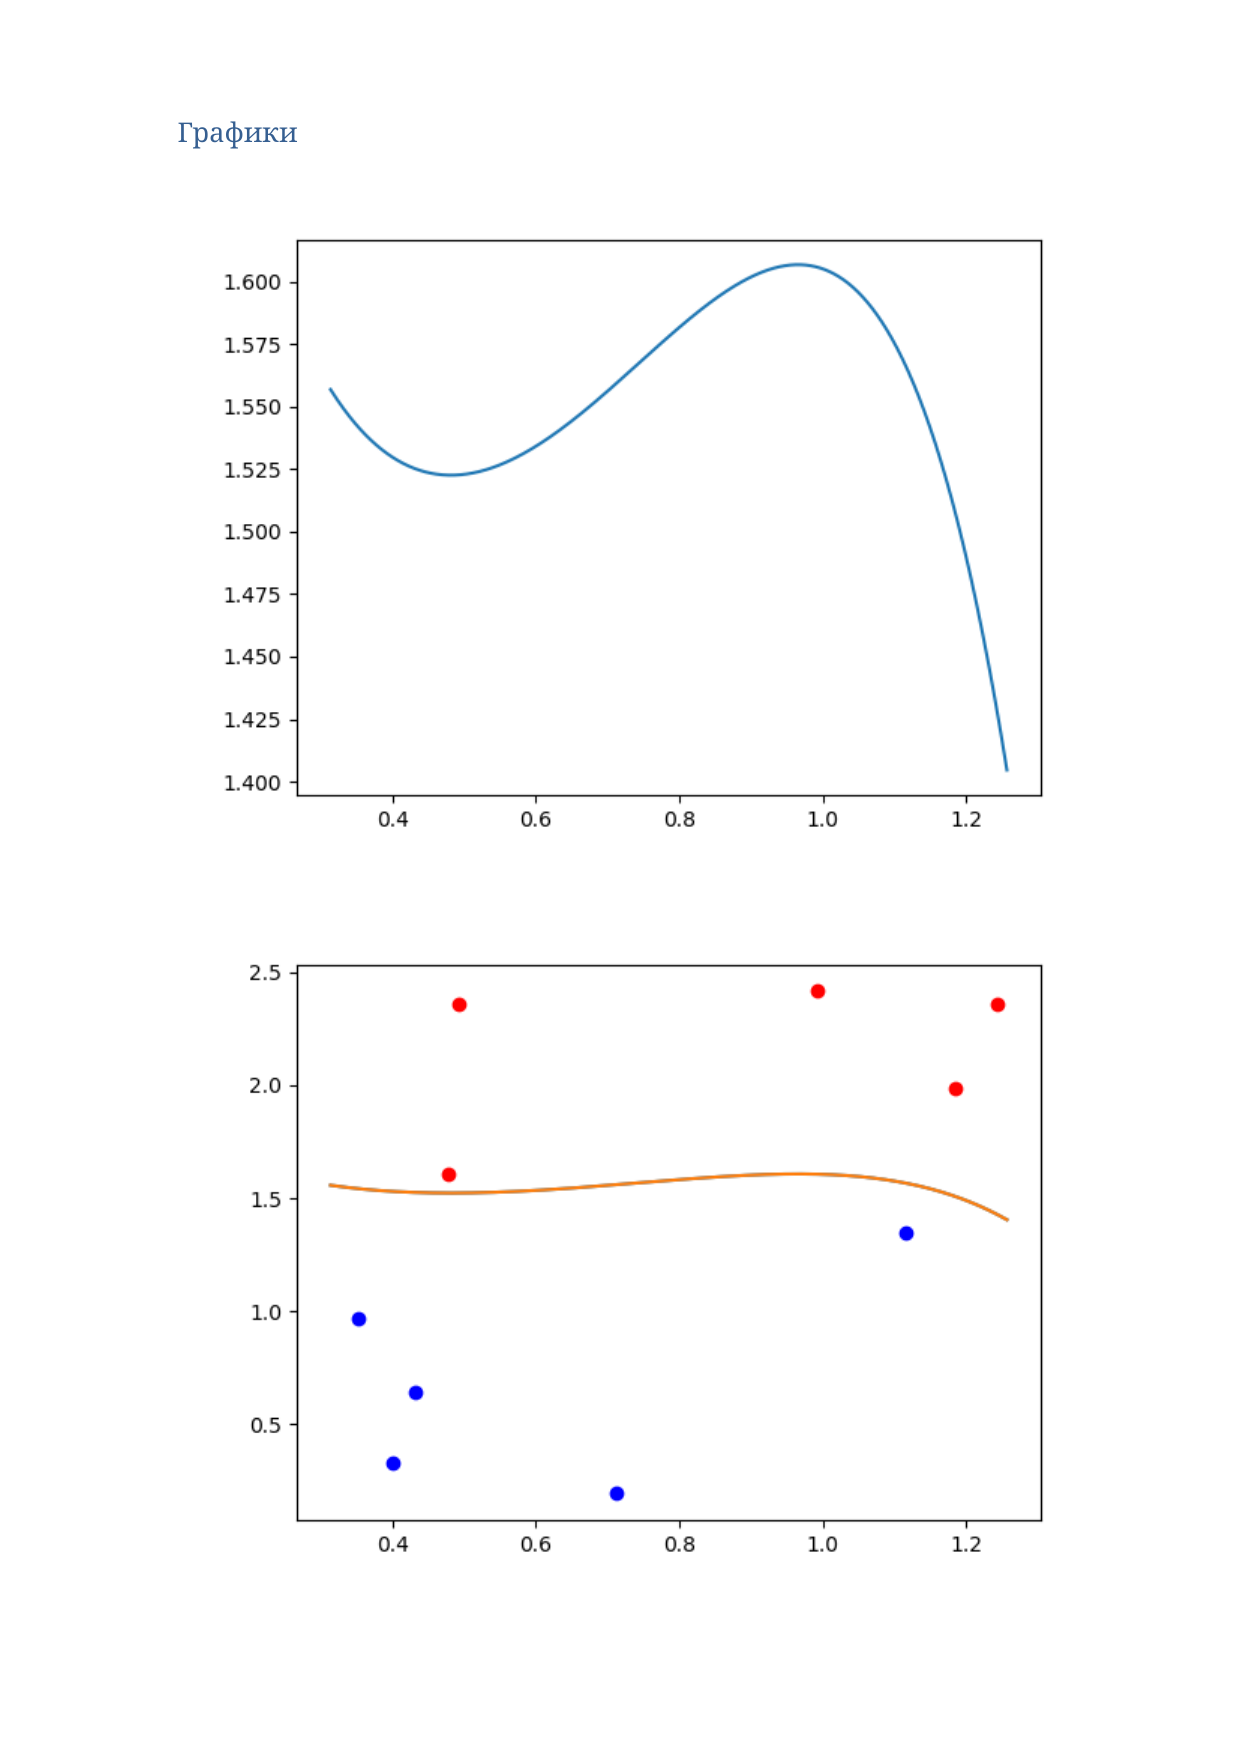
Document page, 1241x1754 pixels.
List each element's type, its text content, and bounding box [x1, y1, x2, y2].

picture [177, 878, 1137, 1600]
picture [177, 153, 1137, 875]
